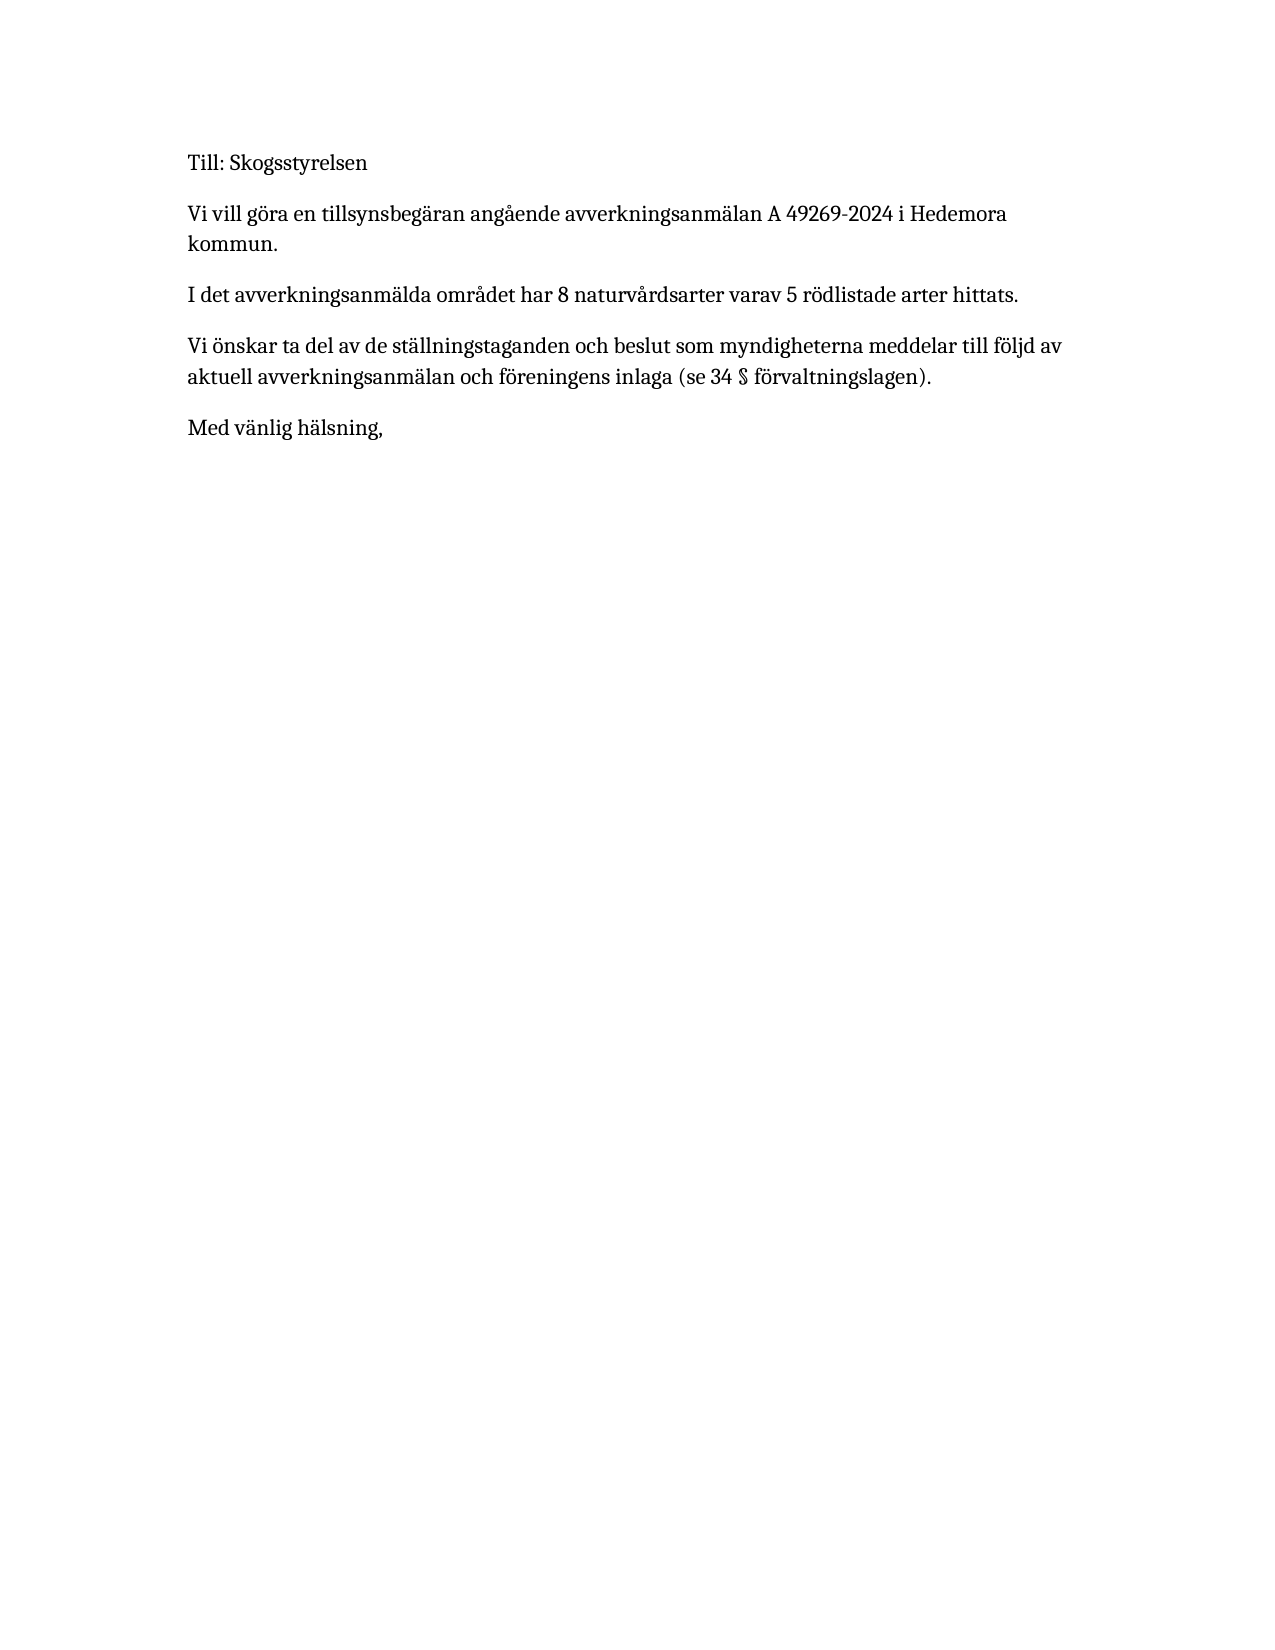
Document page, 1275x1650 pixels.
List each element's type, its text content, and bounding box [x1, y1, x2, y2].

text Med vänlig hälsning, [187, 414, 1087, 471]
text Vi önskar ta del av de ställningstaganden och beslut som myndigheterna meddelar till följd av aktuell avverkningsanmälan och föreningens inlaga (se 34 § förvaltningslagen). [187, 333, 1087, 390]
text Vi vill göra en tillsynsbegäran angående avverkningsanmälan A 49269-2024 i Hedemora kommun. [187, 201, 1087, 258]
text I det avverkningsanmälda området har 8 naturvårdsarter varav 5 rödlistade arter hittats. [187, 282, 1087, 309]
text Till: Skogsstyrelsen [187, 150, 1087, 176]
